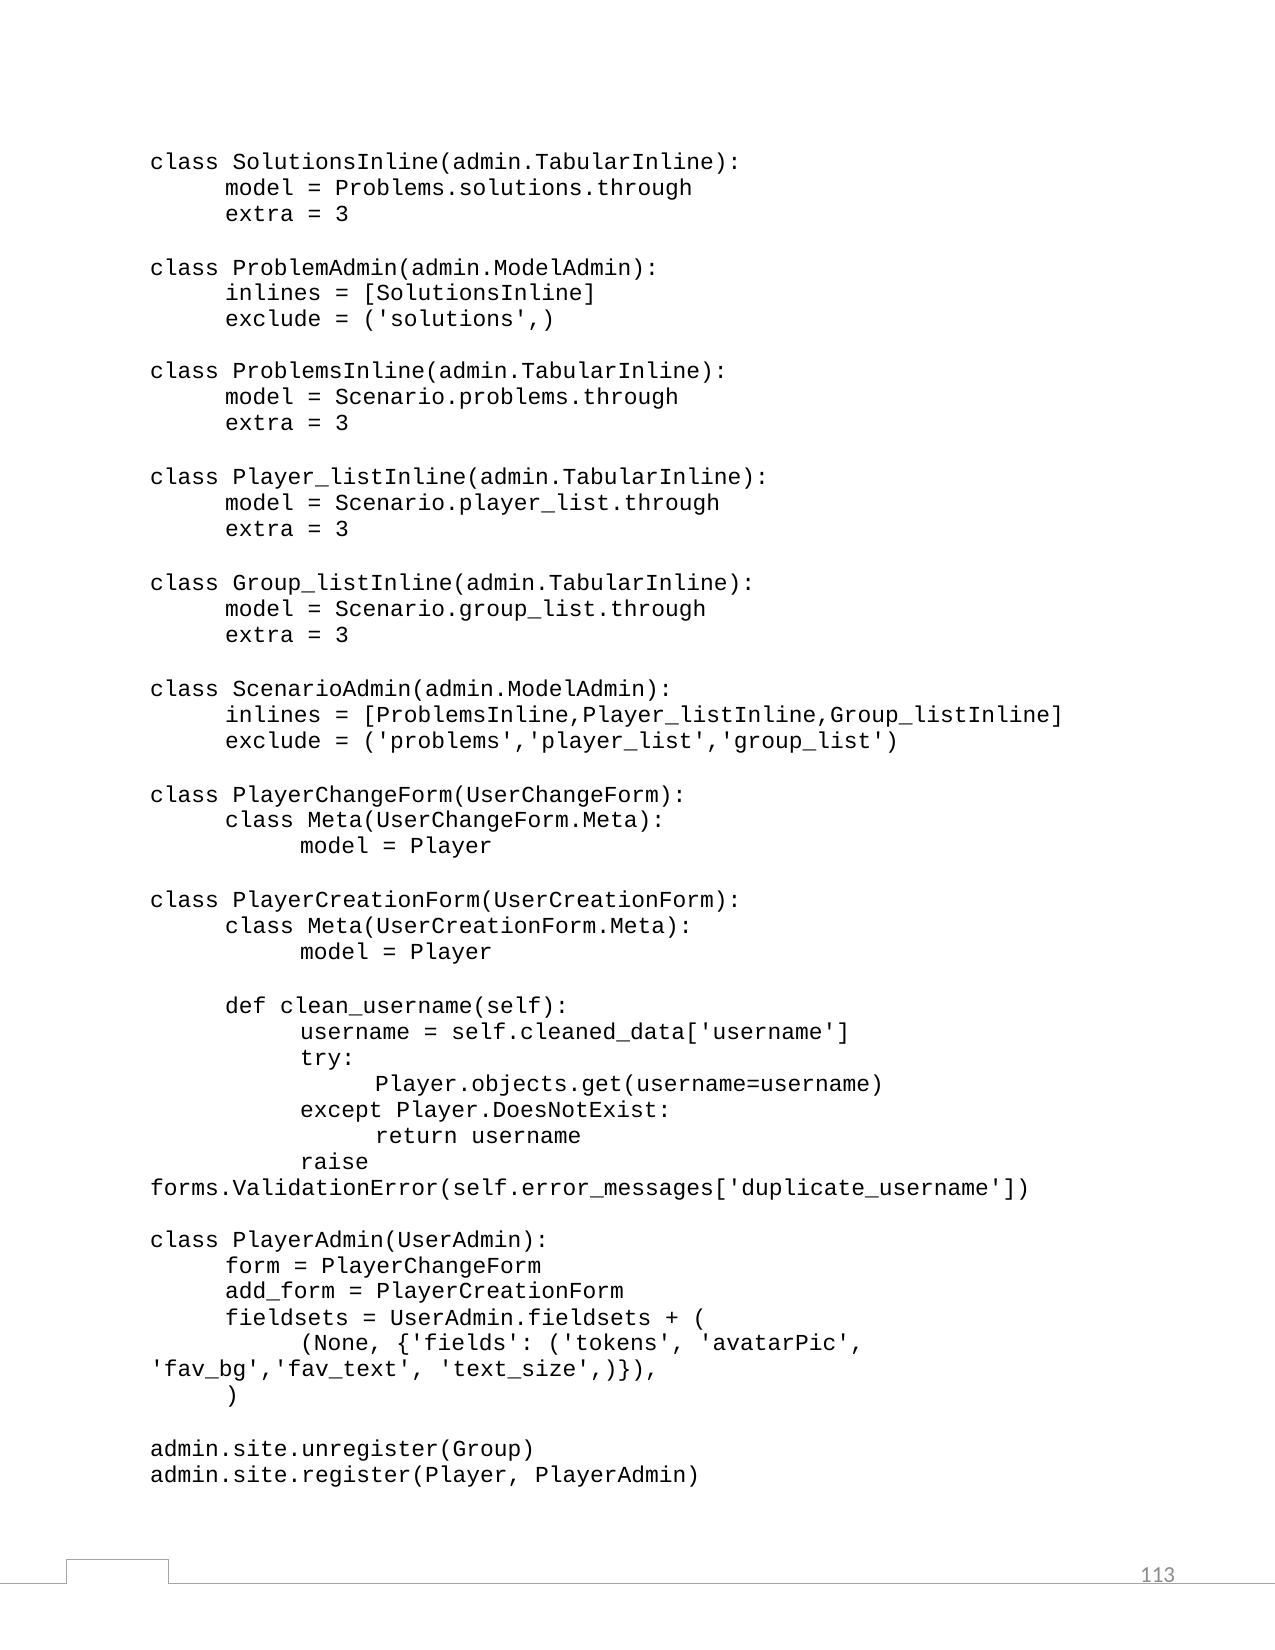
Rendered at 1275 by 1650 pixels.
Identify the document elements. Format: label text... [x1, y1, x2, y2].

text model = Player [150, 835, 1125, 861]
text exclude = ('solutions',) [150, 308, 1125, 334]
text ) [150, 1384, 1125, 1409]
text def clean_username(self): [150, 994, 1125, 1021]
text inlines = [ProblemsInline,Player_listInline,Group_listInline] [150, 703, 1125, 729]
text Player.objects.get(username=username) [150, 1072, 1125, 1098]
text admin.site.register(Player, PlayerAdmin) [150, 1463, 1125, 1489]
text class Meta(UserChangeForm.Meta): [150, 809, 1125, 835]
text extra = 3 [150, 202, 1125, 228]
text class ProblemsInline(admin.TabularInline): [150, 359, 1125, 386]
text class Group_listInline(admin.TabularInline): [150, 571, 1125, 597]
text exclude = ('problems','player_list','group_list') [150, 729, 1125, 755]
text try: [150, 1046, 1125, 1072]
text inlines = [SolutionsInline] [150, 282, 1125, 308]
text return username [150, 1124, 1125, 1150]
text extra = 3 [150, 411, 1125, 437]
text class ScenarioAdmin(admin.ModelAdmin): [150, 677, 1125, 703]
text class PlayerChangeForm(UserChangeForm): [150, 783, 1125, 809]
text raise forms.ValidationError(self.error_messages['duplicate_username']) [150, 1150, 1125, 1202]
text model = Problems.solutions.through [150, 176, 1125, 202]
text class PlayerAdmin(UserAdmin): [150, 1228, 1125, 1254]
text class Meta(UserCreationForm.Meta): [150, 915, 1125, 941]
text username = self.cleaned_data['username'] [150, 1021, 1125, 1046]
text extra = 3 [150, 517, 1125, 543]
text class SolutionsInline(admin.TabularInline): [150, 150, 1125, 176]
text model = Scenario.problems.through [150, 386, 1125, 411]
text (None, {'fields': ('tokens', 'avatarPic', 'fav_bg','fav_text', 'text_size',)}), [150, 1332, 1125, 1384]
text fieldsets = UserAdmin.fieldsets + ( [150, 1306, 1125, 1332]
text model = Scenario.player_list.through [150, 491, 1125, 517]
text class ProblemAdmin(admin.ModelAdmin): [150, 256, 1125, 282]
text class PlayerCreationForm(UserCreationForm): [150, 889, 1125, 915]
text admin.site.unregister(Group) [150, 1438, 1125, 1463]
text extra = 3 [150, 623, 1125, 649]
text except Player.DoesNotExist: [150, 1098, 1125, 1124]
text model = Player [150, 941, 1125, 967]
text model = Scenario.group_list.through [150, 597, 1125, 623]
text add_form = PlayerCreationForm [150, 1280, 1125, 1306]
text form = PlayerChangeForm [150, 1254, 1125, 1280]
text class Player_listInline(admin.TabularInline): [150, 465, 1125, 491]
